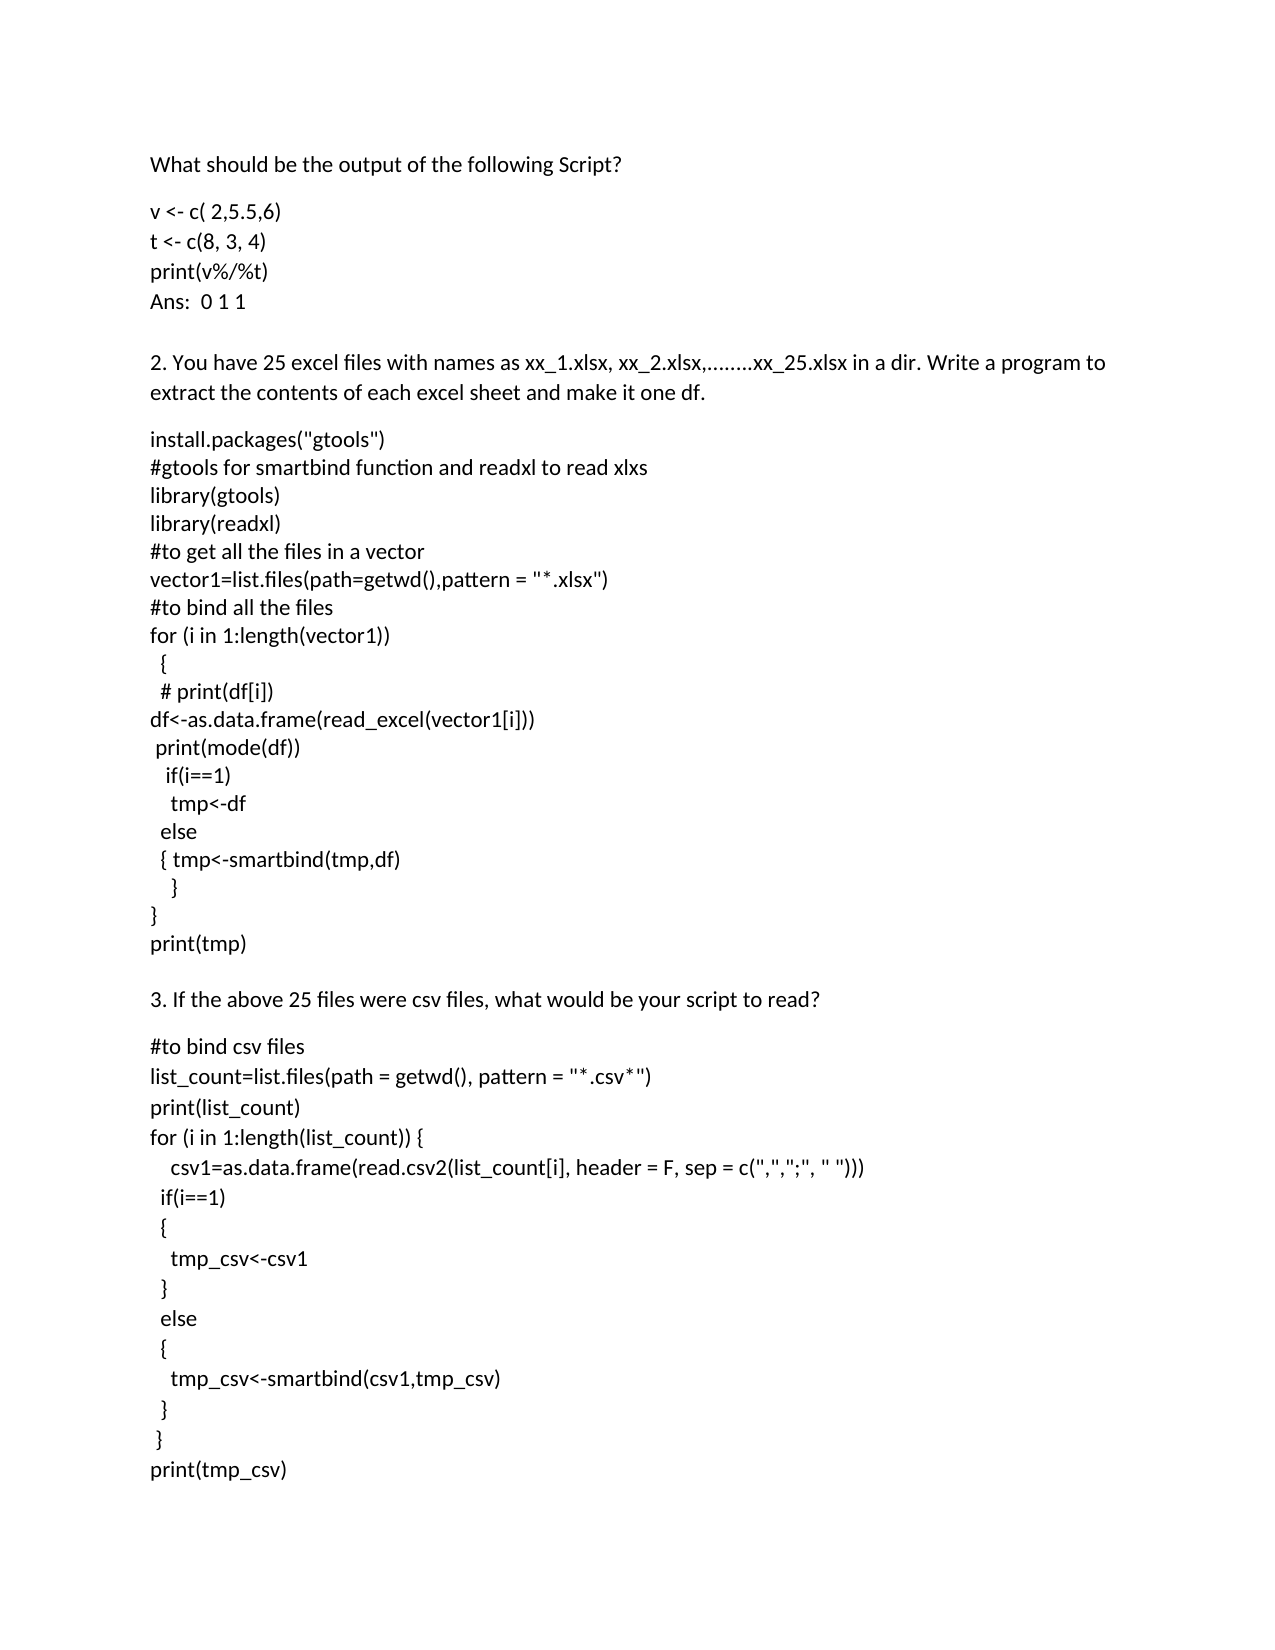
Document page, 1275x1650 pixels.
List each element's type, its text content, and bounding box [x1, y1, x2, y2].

text } [150, 873, 1125, 901]
text { [150, 1213, 1125, 1242]
text csv1=as.data.frame(read.csv2(list_count[i], header = F, sep = c(",",";", " "))) [150, 1153, 1125, 1181]
text library(gtools) [150, 481, 1125, 509]
text if(i==1) [150, 1183, 1125, 1211]
text tmp_csv<-smartbind(csv1,tmp_csv) [150, 1364, 1125, 1393]
text 2. You have 25 excel files with names as xx_1.xlsx, xx_2.xlsx,........xx_25.xlsx in a dir. Write a program to extract the contents of each excel sheet and make it one df. [150, 348, 1125, 406]
text print(mode(df)) [150, 733, 1125, 761]
text #to bind all the files [150, 593, 1125, 621]
text # print(df[i]) [150, 677, 1125, 705]
text } [150, 1395, 1125, 1423]
text install.packages("gtools") [150, 425, 1125, 453]
text } [150, 1425, 1125, 1453]
text { tmp<-smartbind(tmp,df) [150, 845, 1125, 873]
text #to get all the files in a vector [150, 537, 1125, 565]
text list_count=list.files(path = getwd(), pattern = "*.csv*") [150, 1062, 1125, 1091]
text else [150, 817, 1125, 845]
text What should be the output of the following Script? [150, 150, 1125, 178]
text print(v%/%t) [150, 257, 1125, 285]
text else [150, 1304, 1125, 1332]
text } [150, 1274, 1125, 1302]
text for (i in 1:length(list_count)) { [150, 1123, 1125, 1151]
text } [150, 901, 1125, 929]
text v <- c( 2,5.5,6) [150, 197, 1125, 225]
text tmp<-df [150, 789, 1125, 817]
text print(tmp_csv) [150, 1455, 1125, 1483]
text tmp_csv<-csv1 [150, 1244, 1125, 1272]
text #gtools for smartbind function and readxl to read xlxs [150, 453, 1125, 481]
text Ans: 0 1 1 [150, 287, 1125, 316]
text { [150, 649, 1125, 677]
text { [150, 1334, 1125, 1362]
text df<-as.data.frame(read_excel(vector1[i])) [150, 705, 1125, 733]
text 3. If the above 25 files were csv files, what would be your script to read? [150, 985, 1125, 1013]
text for (i in 1:length(vector1)) [150, 621, 1125, 649]
text t <- c(8, 3, 4) [150, 227, 1125, 255]
text vector1=list.files(path=getwd(),pattern = "*.xlsx") [150, 565, 1125, 593]
text library(readxl) [150, 509, 1125, 537]
text print(list_count) [150, 1093, 1125, 1121]
text if(i==1) [150, 761, 1125, 789]
text #to bind csv files [150, 1032, 1125, 1060]
text print(tmp) [150, 929, 1125, 957]
